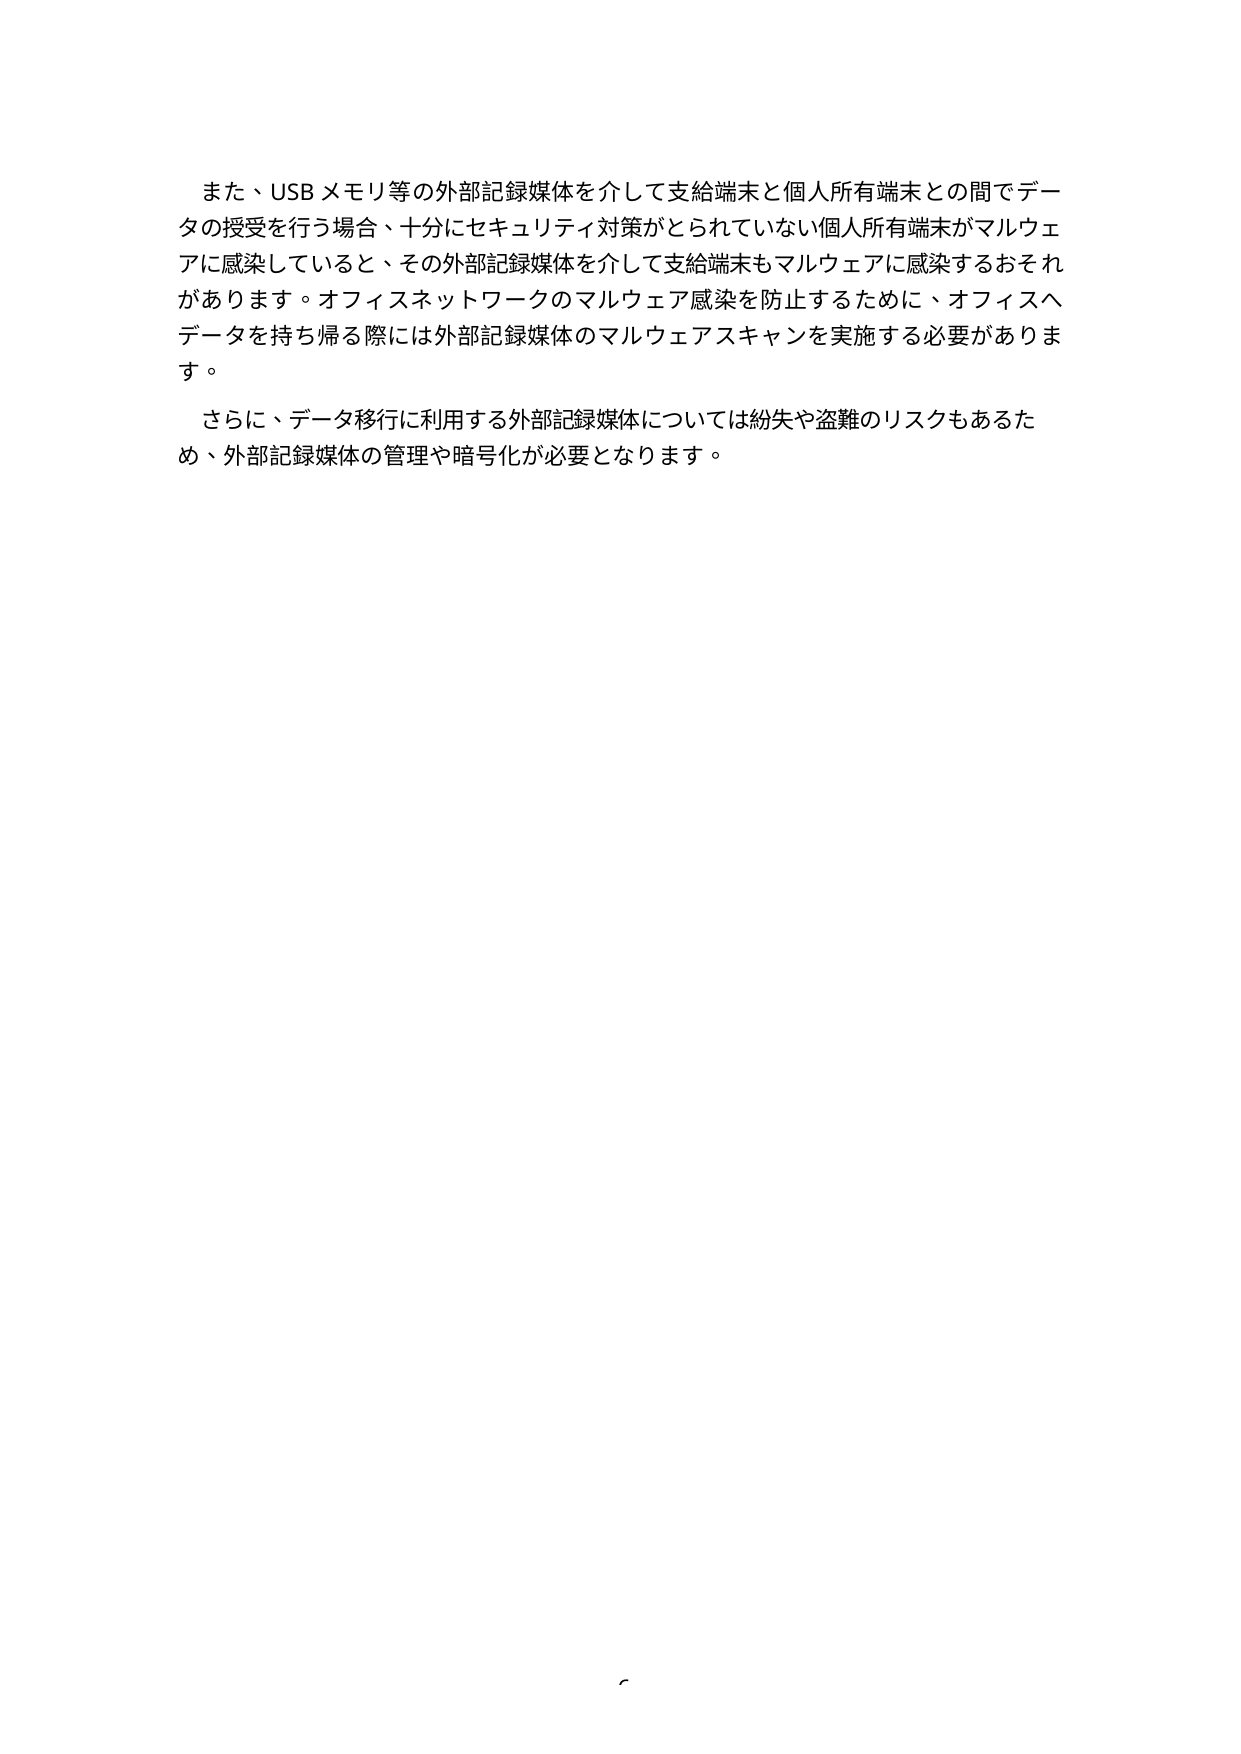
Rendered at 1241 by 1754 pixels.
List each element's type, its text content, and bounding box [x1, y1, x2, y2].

text また、USBメモリ等の外部記録媒体を介して支給端末と個人所有端末との間でデータの授受を行う場合、十分にセキュリティ対策がとられていない個人所有端末がマルウェアに感染していると、その外部記録媒体を介して支給端末もマルウェアに感染するおそれがあります。オフィスネットワークのマルウェア感染を防止するために、オフィスへデータを持ち帰る際には外部記録媒体のマルウェアスキャンを実施する必要があります。 [177, 176, 1064, 387]
text さらに、データ移行に利用する外部記録媒体については紛失や盗難のリスクもあるため、外部記録媒体の管理や暗号化が必要となります。 [177, 404, 1063, 472]
